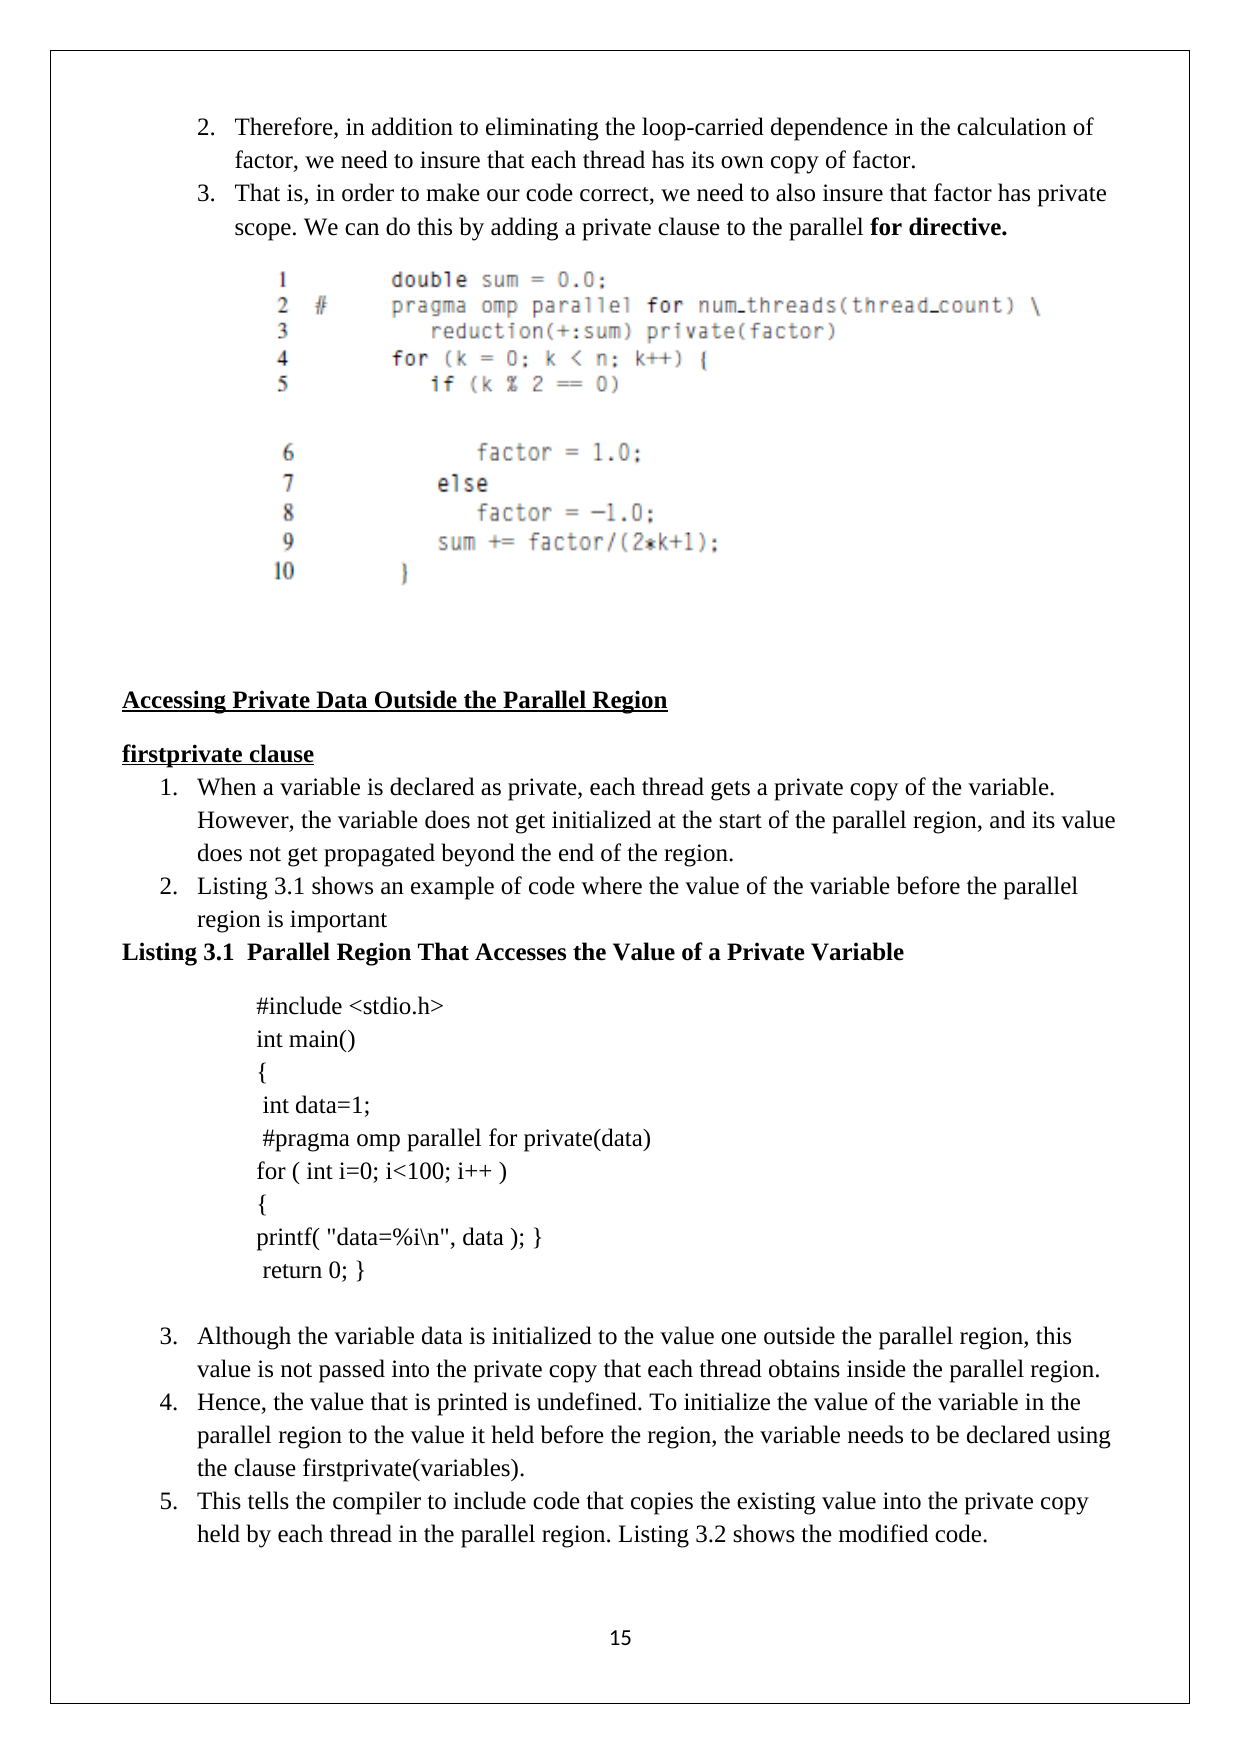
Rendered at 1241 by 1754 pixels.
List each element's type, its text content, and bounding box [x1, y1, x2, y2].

list Therefore, in addition to eliminating the loop-carried dependence in the calculation of factor, we need to insure that each thread has its own copy of factor. [197, 112, 1118, 174]
text return 0; } [122, 1255, 1118, 1284]
text int main() [122, 1024, 1118, 1053]
text printf( "data=%i\n", data ); } [122, 1222, 1118, 1251]
list Although the variable data is initialized to the value one outside the parallel region, this value is not passed into the private copy that each thread obtains inside the parallel region. [159, 1321, 1118, 1383]
list When a variable is declared as private, each thread gets a private copy of the variable. However, the variable does not get initialized at the start of the parallel region, and its value does not get propagated beyond the end of the region. [159, 772, 1118, 867]
text #include <stdio.h> [122, 991, 1118, 1020]
list Hence, the value that is printed is undefined. To initialize the value of the variable in the parallel region to the value it held before the region, the variable needs to be declared using the clause firstprivate(variables). [159, 1387, 1118, 1482]
text int data=1; [122, 1090, 1118, 1119]
list That is, in order to make our code correct, we need to also insure that factor has private scope. We can do this by adding a private clause to the parallel for directive. [197, 178, 1118, 240]
picture [271, 426, 741, 607]
text { [122, 1189, 1118, 1218]
text firstprivate clause [122, 739, 1118, 768]
text #pragma omp parallel for private(data) [122, 1123, 1118, 1152]
list This tells the compiler to include code that copies the existing value into the private copy held by each thread in the parallel region. Listing 3.2 shows the modified code. [159, 1486, 1118, 1548]
text for ( int i=0; i<100; i++ ) [122, 1156, 1118, 1185]
picture [265, 265, 1050, 402]
text Accessing Private Data Outside the Parallel Region [122, 685, 1118, 714]
list Listing 3.1 shows an example of code where the value of the variable before the parallel region is important [159, 871, 1118, 933]
text Listing 3.1 Parallel Region That Accesses the Value of a Private Variable [122, 937, 1118, 966]
text { [122, 1057, 1118, 1086]
